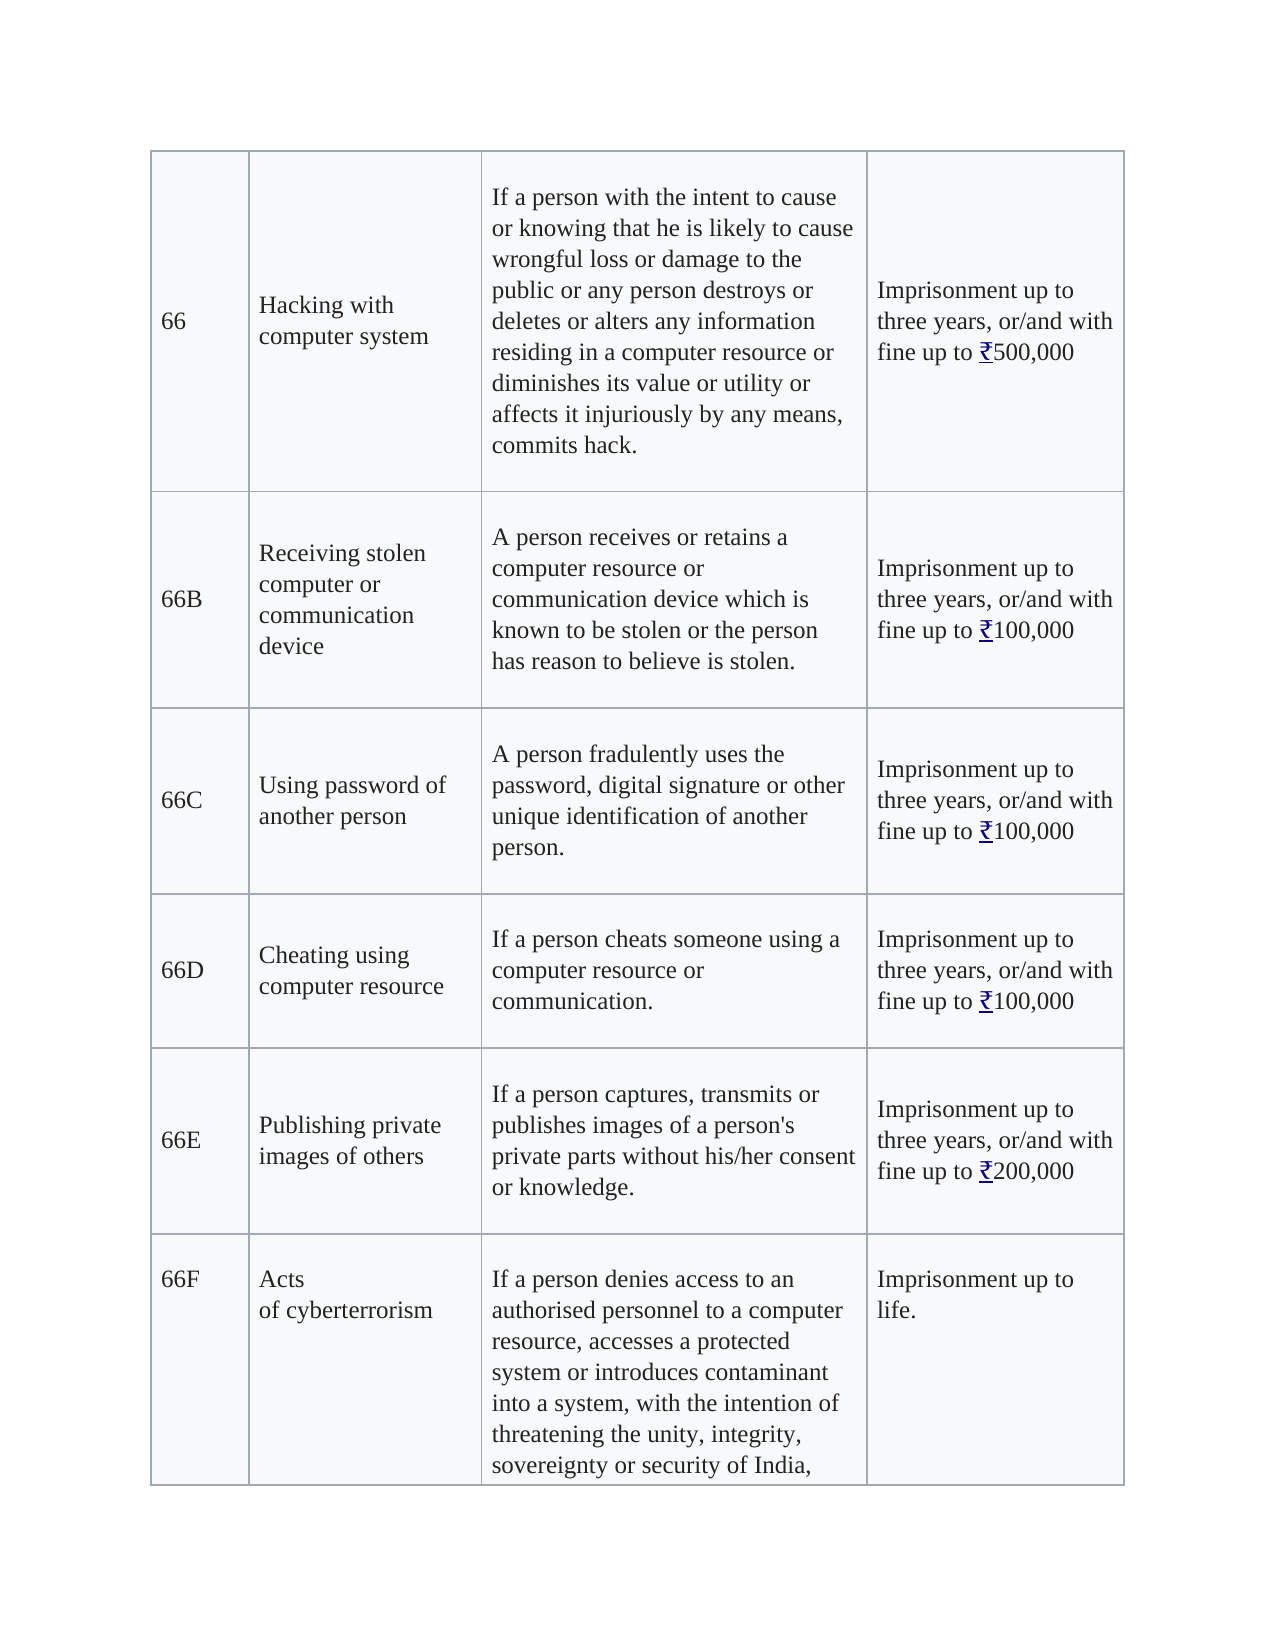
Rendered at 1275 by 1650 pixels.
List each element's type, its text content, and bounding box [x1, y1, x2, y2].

table_cell 66 [152, 152, 248, 491]
table_cell If a person cheats someone using a computer resource or communication. [482, 895, 866, 1047]
table_cell Imprisonment up to three years, or/and with fine up to ₹200,000 [868, 1049, 1123, 1233]
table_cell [868, 1235, 1123, 1484]
table_cell If a person captures, transmits or publishes images of a person's private parts without his/her consent or knowledge. [482, 1049, 866, 1233]
table_cell Imprisonment up to three years, or/and with fine up to ₹100,000 [868, 709, 1123, 893]
table_cell Imprisonment up to three years, or/and with fine up to ₹100,000 [868, 492, 1123, 707]
table_cell Receiving stolen computer or communication device [250, 492, 481, 707]
table_cell 66C [152, 709, 248, 893]
table_cell Cheating using computer resource [250, 895, 481, 1047]
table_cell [250, 1235, 481, 1484]
table_cell A person receives or retains a computer resource or communication device which is known to be stolen or the person has reason to believe is stolen. [482, 492, 866, 707]
table_cell Hacking with computer system [250, 152, 481, 491]
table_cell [482, 1235, 866, 1484]
table_cell 66D [152, 895, 248, 1047]
table_cell 66E [152, 1049, 248, 1233]
table_cell If a person with the intent to cause or knowing that he is likely to cause wrongful loss or damage to the public or any person destroys or deletes or alters any information residing in a computer resource or diminishes its value or utility or affects it injuriously by any means, commits hack. [482, 152, 866, 491]
table_cell 66F [152, 1235, 248, 1484]
table_cell Using password of another person [250, 709, 481, 893]
table_cell Imprisonment up to three years, or/and with fine up to ₹100,000 [868, 895, 1123, 1047]
table_cell 66B [152, 492, 248, 707]
table_cell Imprisonment up to three years, or/and with fine up to ₹500,000 [868, 152, 1123, 491]
table_cell A person fradulently uses the password, digital signature or other unique identification of another person. [482, 709, 866, 893]
table_cell Publishing private images of others [250, 1049, 481, 1233]
